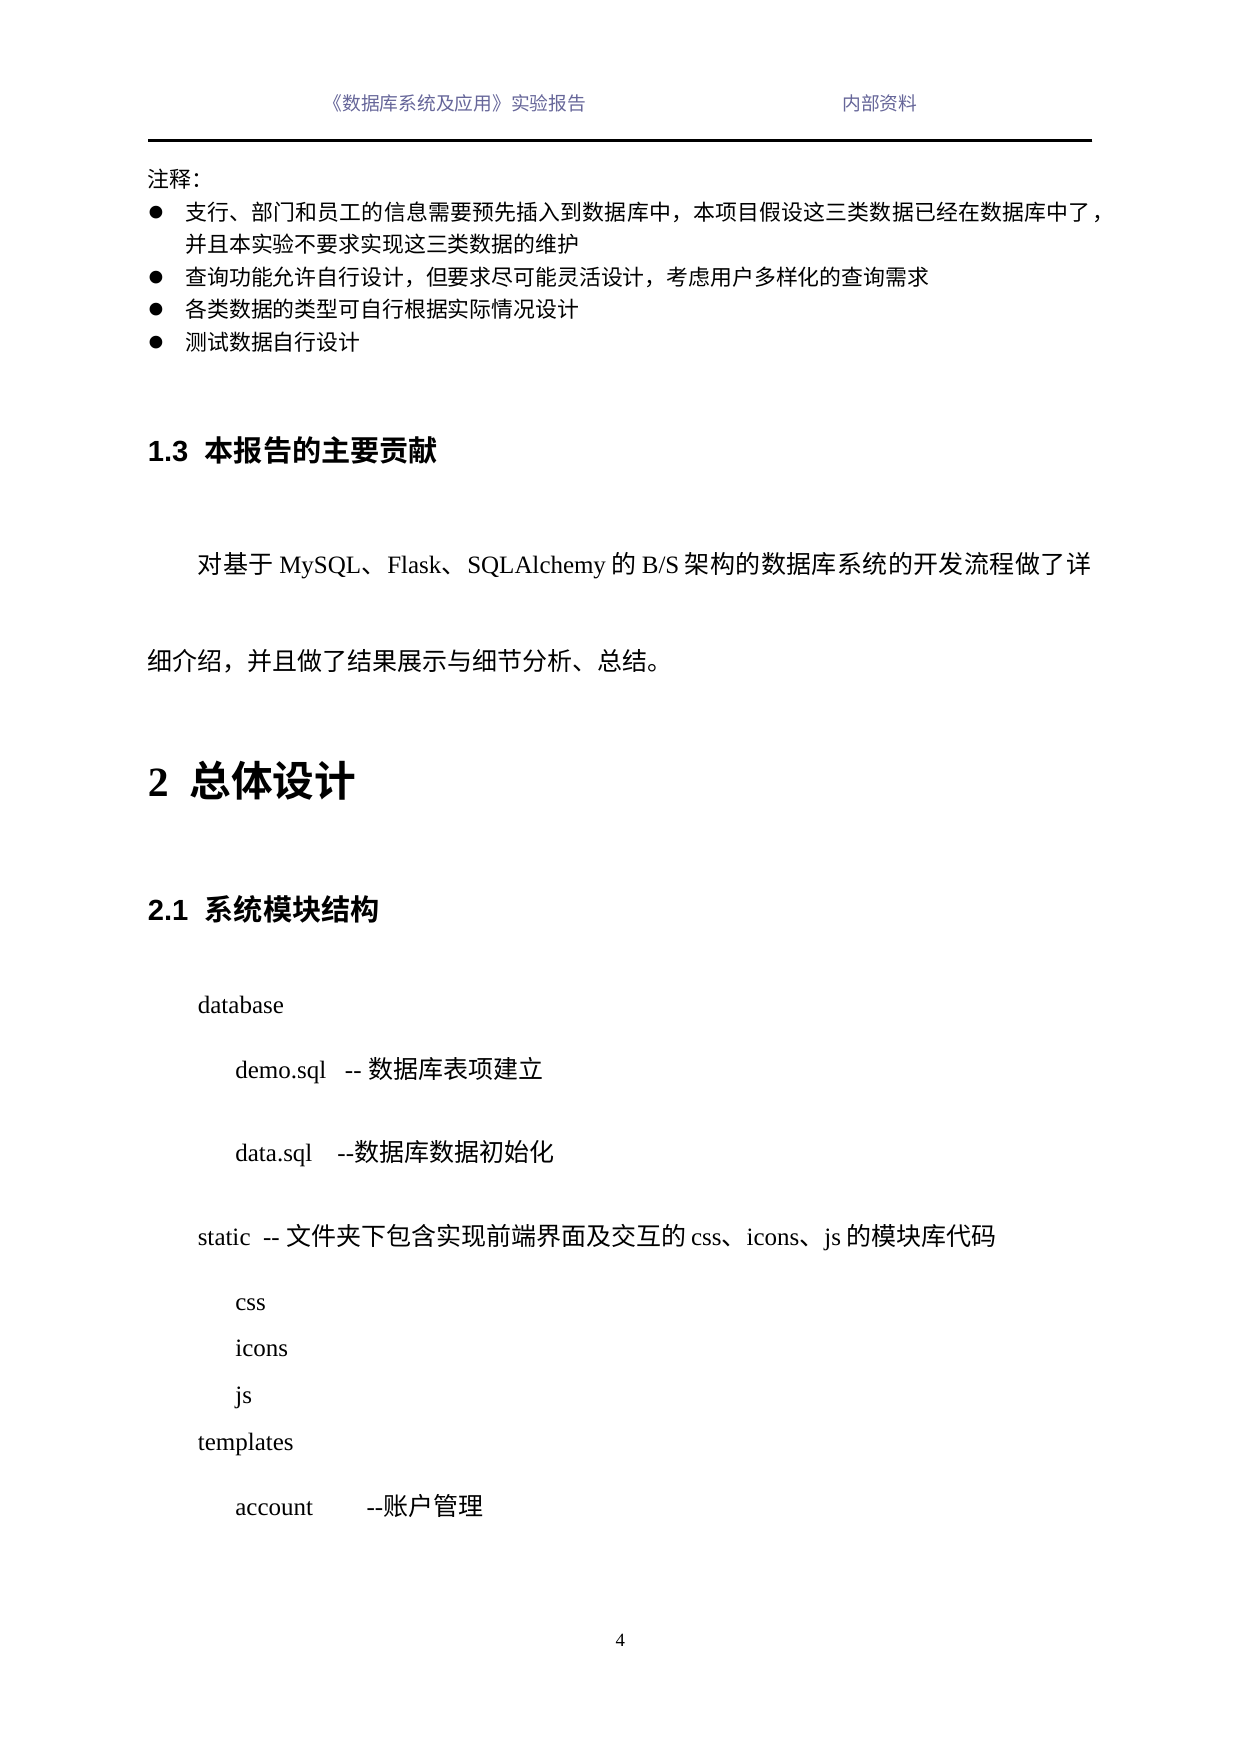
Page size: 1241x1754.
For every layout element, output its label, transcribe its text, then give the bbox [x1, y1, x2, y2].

text templates [148, 1425, 1092, 1458]
list 查询功能允许自行设计，但要求尽可能灵活设计，考虑用户多样化的查询需求 [148, 259, 1092, 292]
text account --账户管理 [148, 1472, 1092, 1537]
text data.sql --数据库数据初始化 [148, 1118, 1092, 1183]
list 支行、部门和员工的信息需要预先插入到数据库中，本项目假设这三类数据已经在数据库中了，并且本实验不要求实现这三类数据的维护 [148, 194, 1092, 259]
text js [148, 1378, 1092, 1411]
text 对基于MySQL、Flask、SQLAlchemy的B/S架构的数据库系统的开发流程做了详细介绍，并且做了结果展示与细节分析、总结。 [148, 530, 1092, 692]
text css [148, 1285, 1092, 1317]
text icons [148, 1332, 1092, 1364]
subtitle 1.3 本报告的主要贡献 [148, 417, 1092, 482]
text static -- 文件夹下包含实现前端界面及交互的css、icons、js的模块库代码 [148, 1202, 1092, 1267]
text database [148, 988, 1092, 1021]
subtitle 2 总体设计 [148, 746, 1092, 811]
text 注释： [148, 162, 1092, 194]
subtitle 2.1 系统模块结构 [148, 875, 1092, 940]
text demo.sql -- 数据库表项建立 [148, 1035, 1092, 1100]
list 测试数据自行设计 [148, 324, 1092, 357]
list 各类数据的类型可自行根据实际情况设计 [148, 292, 1092, 324]
